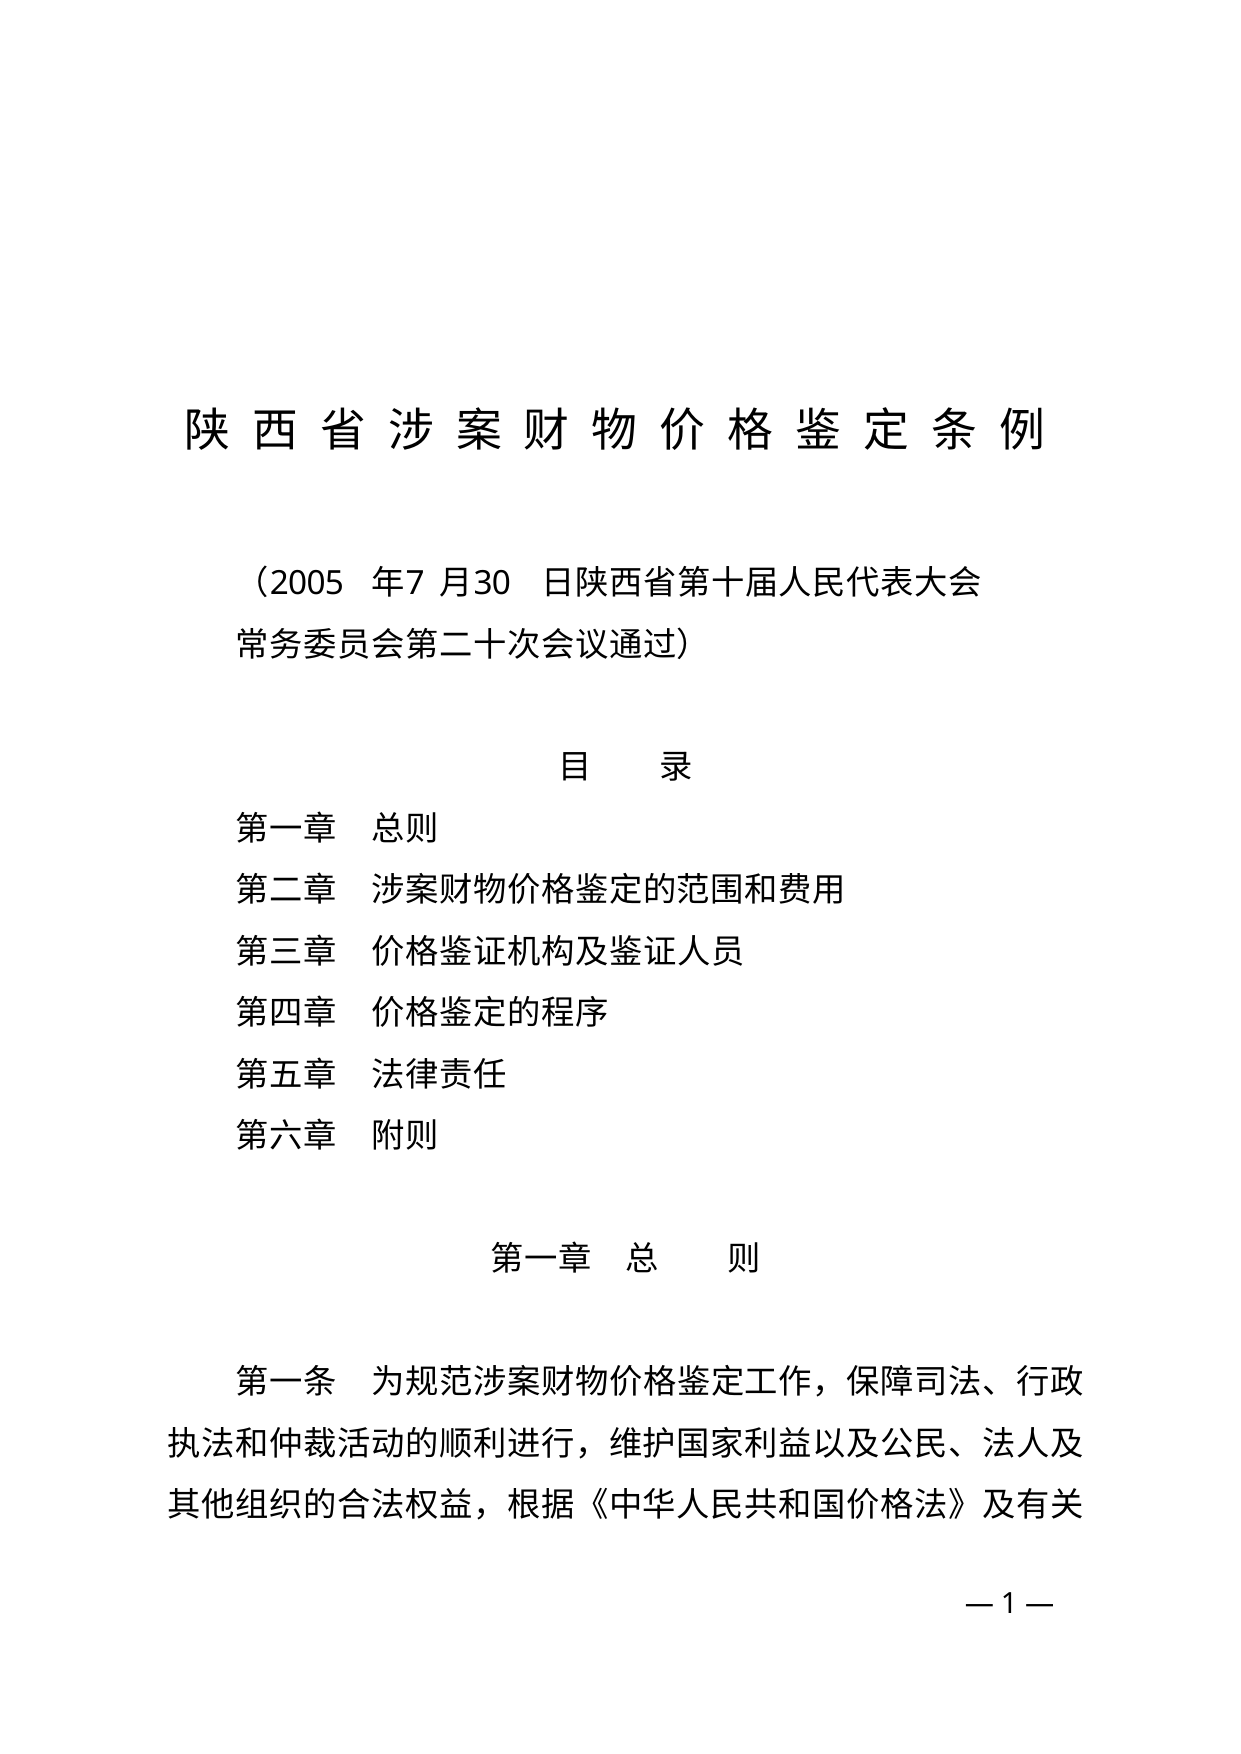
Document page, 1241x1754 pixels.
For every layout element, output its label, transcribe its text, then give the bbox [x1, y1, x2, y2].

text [168, 1348, 1084, 1533]
text 第六章 附则 [168, 1102, 1084, 1164]
text 第五章 法律责任 [168, 1041, 1084, 1102]
text （2005年7月30日陕西省第十届人民代表大会常务委员会第二十次会议通过） [232, 549, 1013, 672]
text 第四章 价格鉴定的程序 [168, 979, 1084, 1041]
text 第一章 总 则 [168, 1225, 1084, 1287]
text 目 录 [168, 734, 1084, 795]
subtitle 陕西省涉案财物价格鉴定条例 [168, 365, 1084, 488]
text 第一章 总则 [168, 795, 1084, 857]
text 第三章 价格鉴证机构及鉴证人员 [168, 918, 1084, 979]
text 第二章 涉案财物价格鉴定的范围和费用 [168, 857, 1084, 918]
